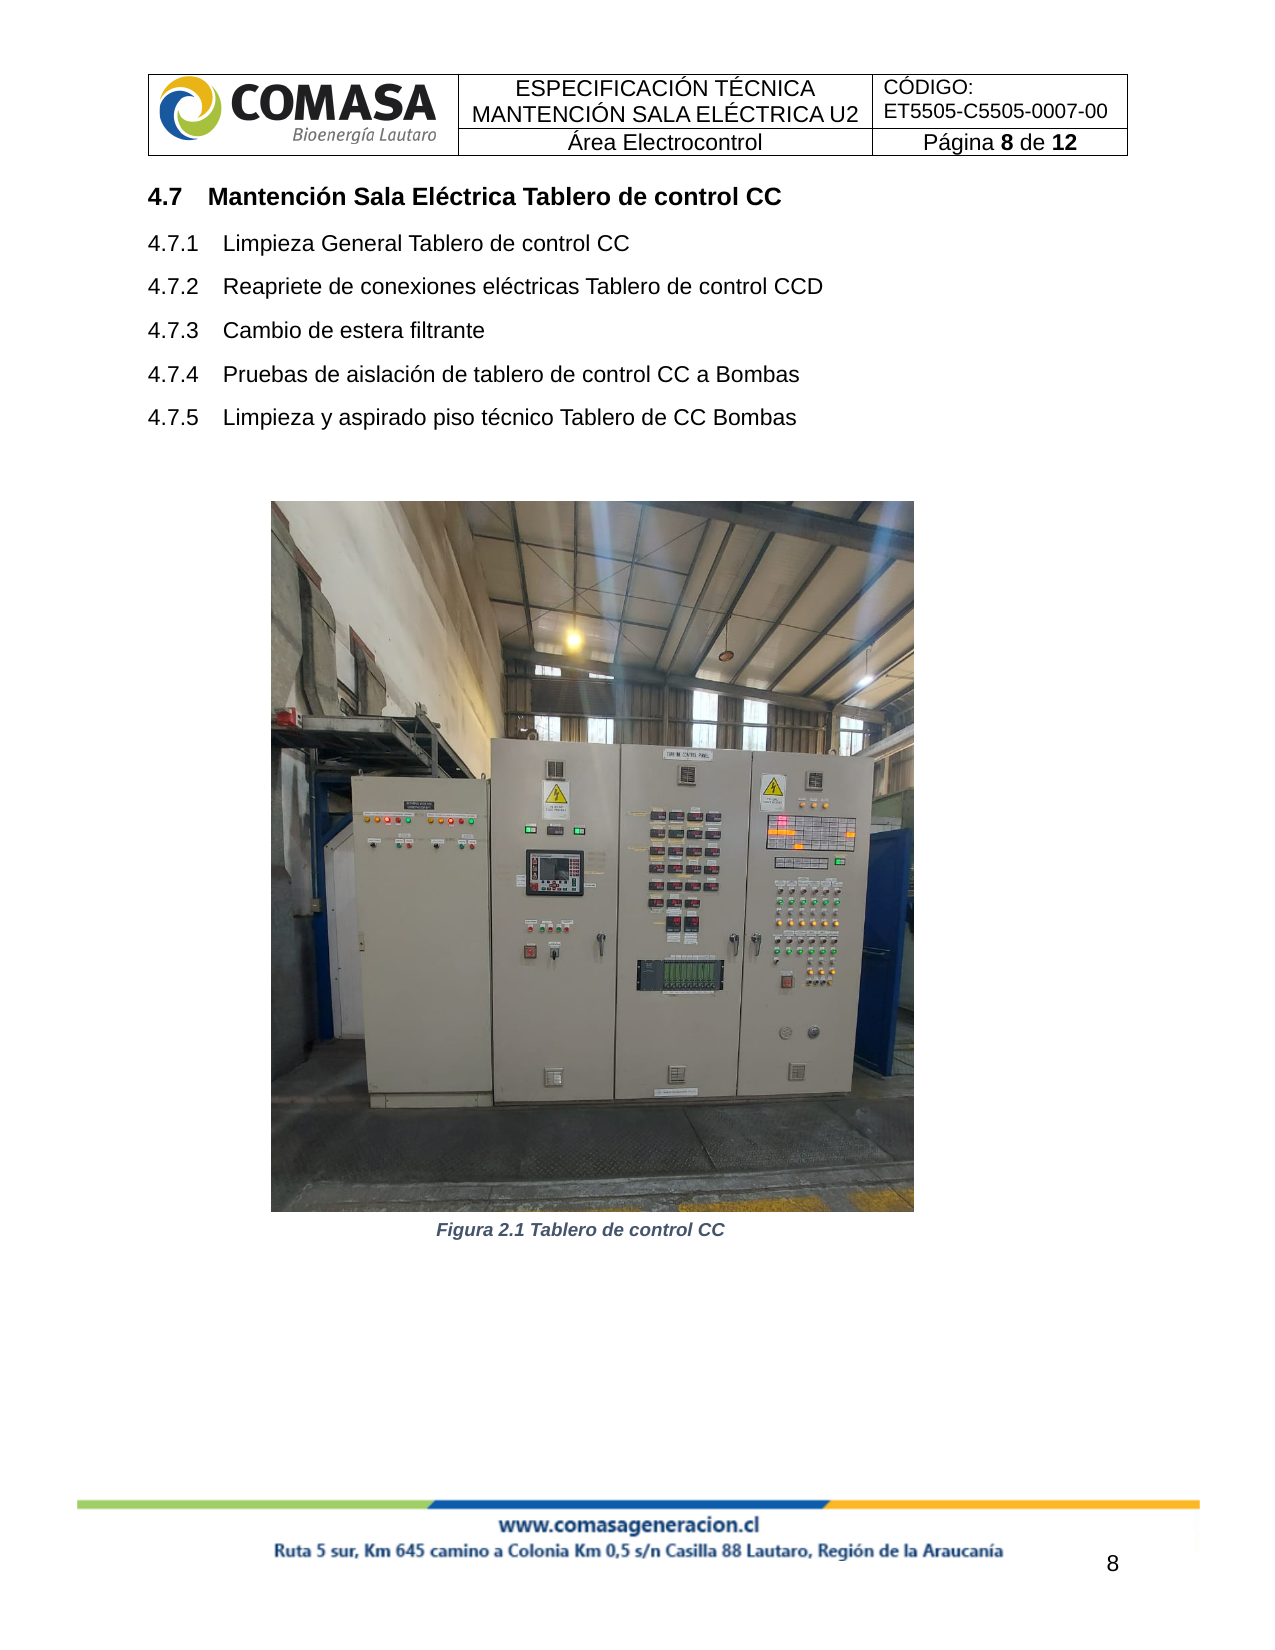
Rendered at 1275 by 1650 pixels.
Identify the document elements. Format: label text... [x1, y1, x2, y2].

subtitle Mantención Sala Eléctrica Tablero de control CC [148, 182, 1127, 211]
picture [75, 1497, 1200, 1561]
subtitle Limpieza y aspirado piso técnico Tablero de CC Bombas [148, 404, 1127, 431]
picture [271, 501, 914, 1212]
subtitle Limpieza General Tablero de control CC [148, 230, 1127, 256]
picture [159, 75, 436, 144]
subtitle Reapriete de conexiones eléctricas Tablero de control CCD [148, 273, 1127, 300]
subtitle Pruebas de aislación de tablero de control CC a Bombas [148, 361, 1127, 387]
subtitle Cambio de estera filtrante [148, 317, 1127, 343]
